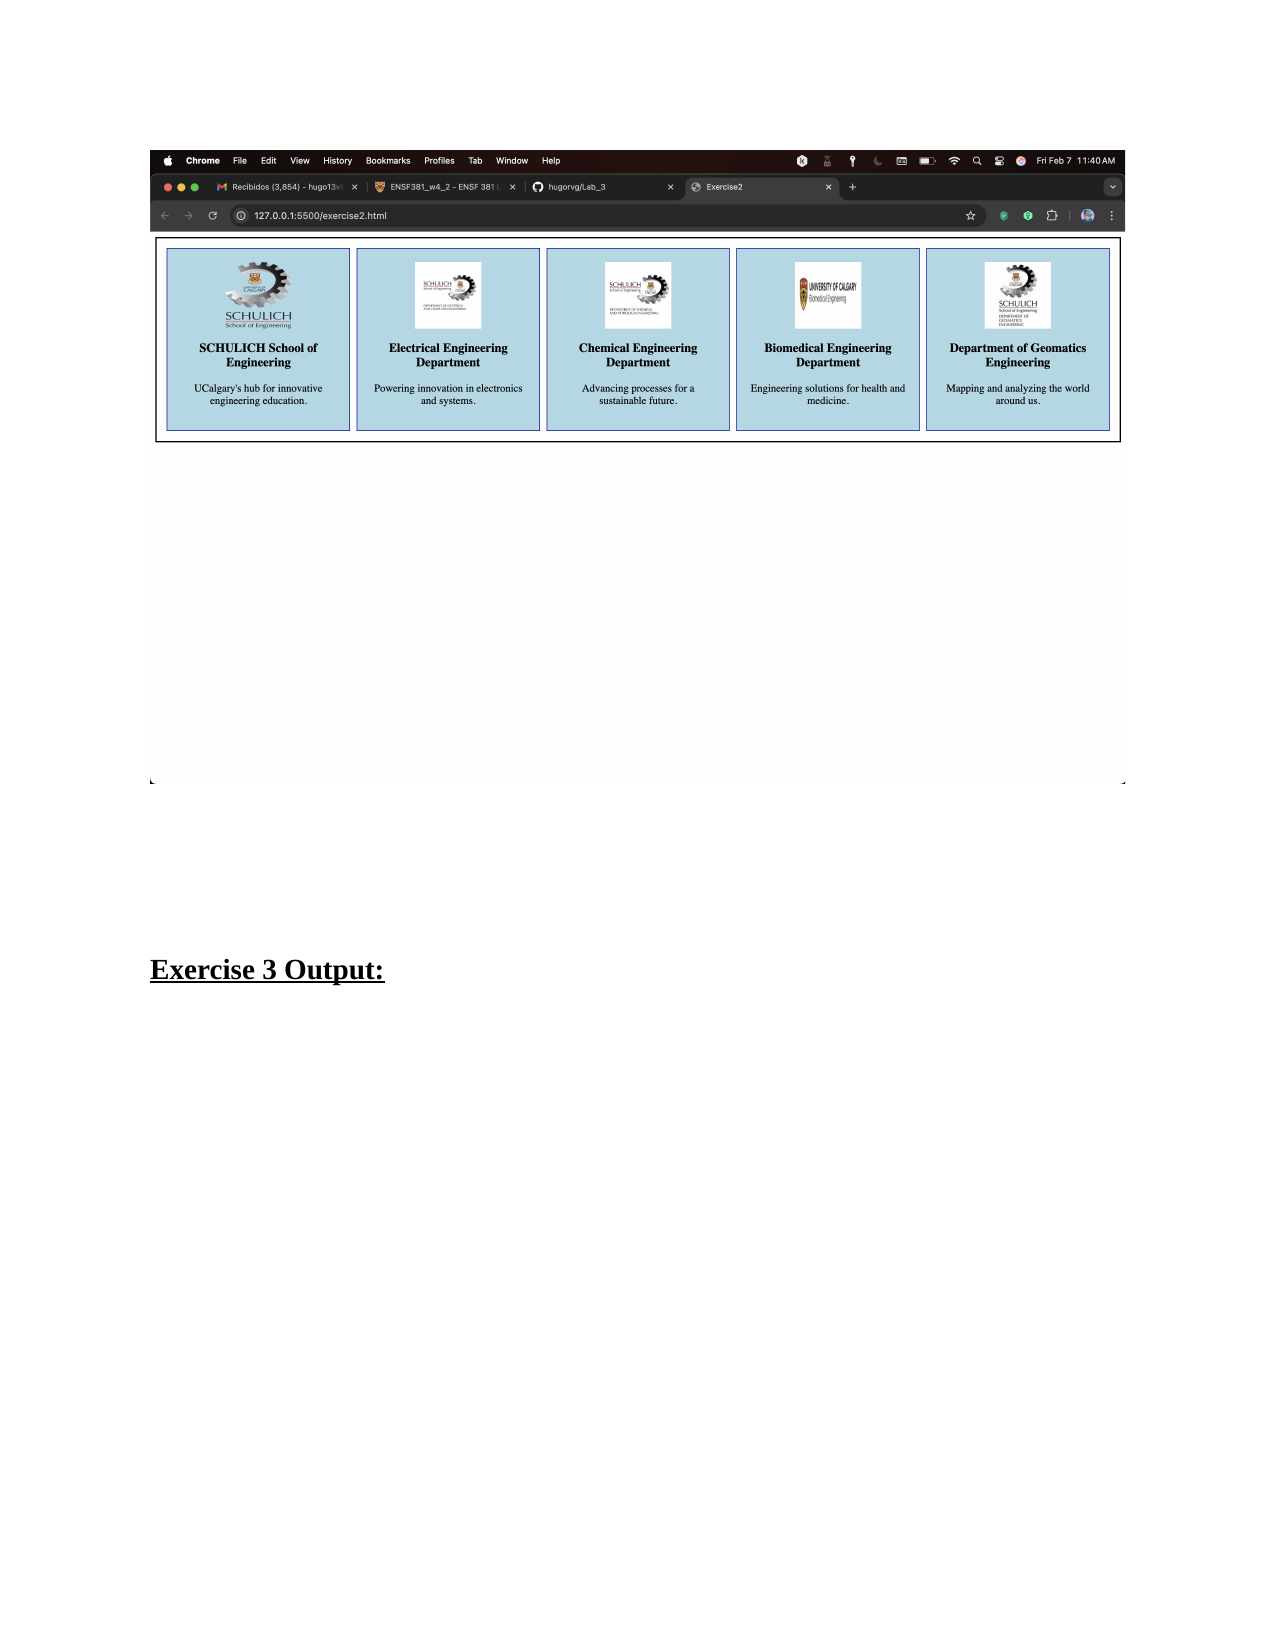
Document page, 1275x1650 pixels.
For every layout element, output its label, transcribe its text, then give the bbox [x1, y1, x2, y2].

text Exercise 3 Output: [150, 952, 1125, 985]
picture [150, 150, 1125, 784]
